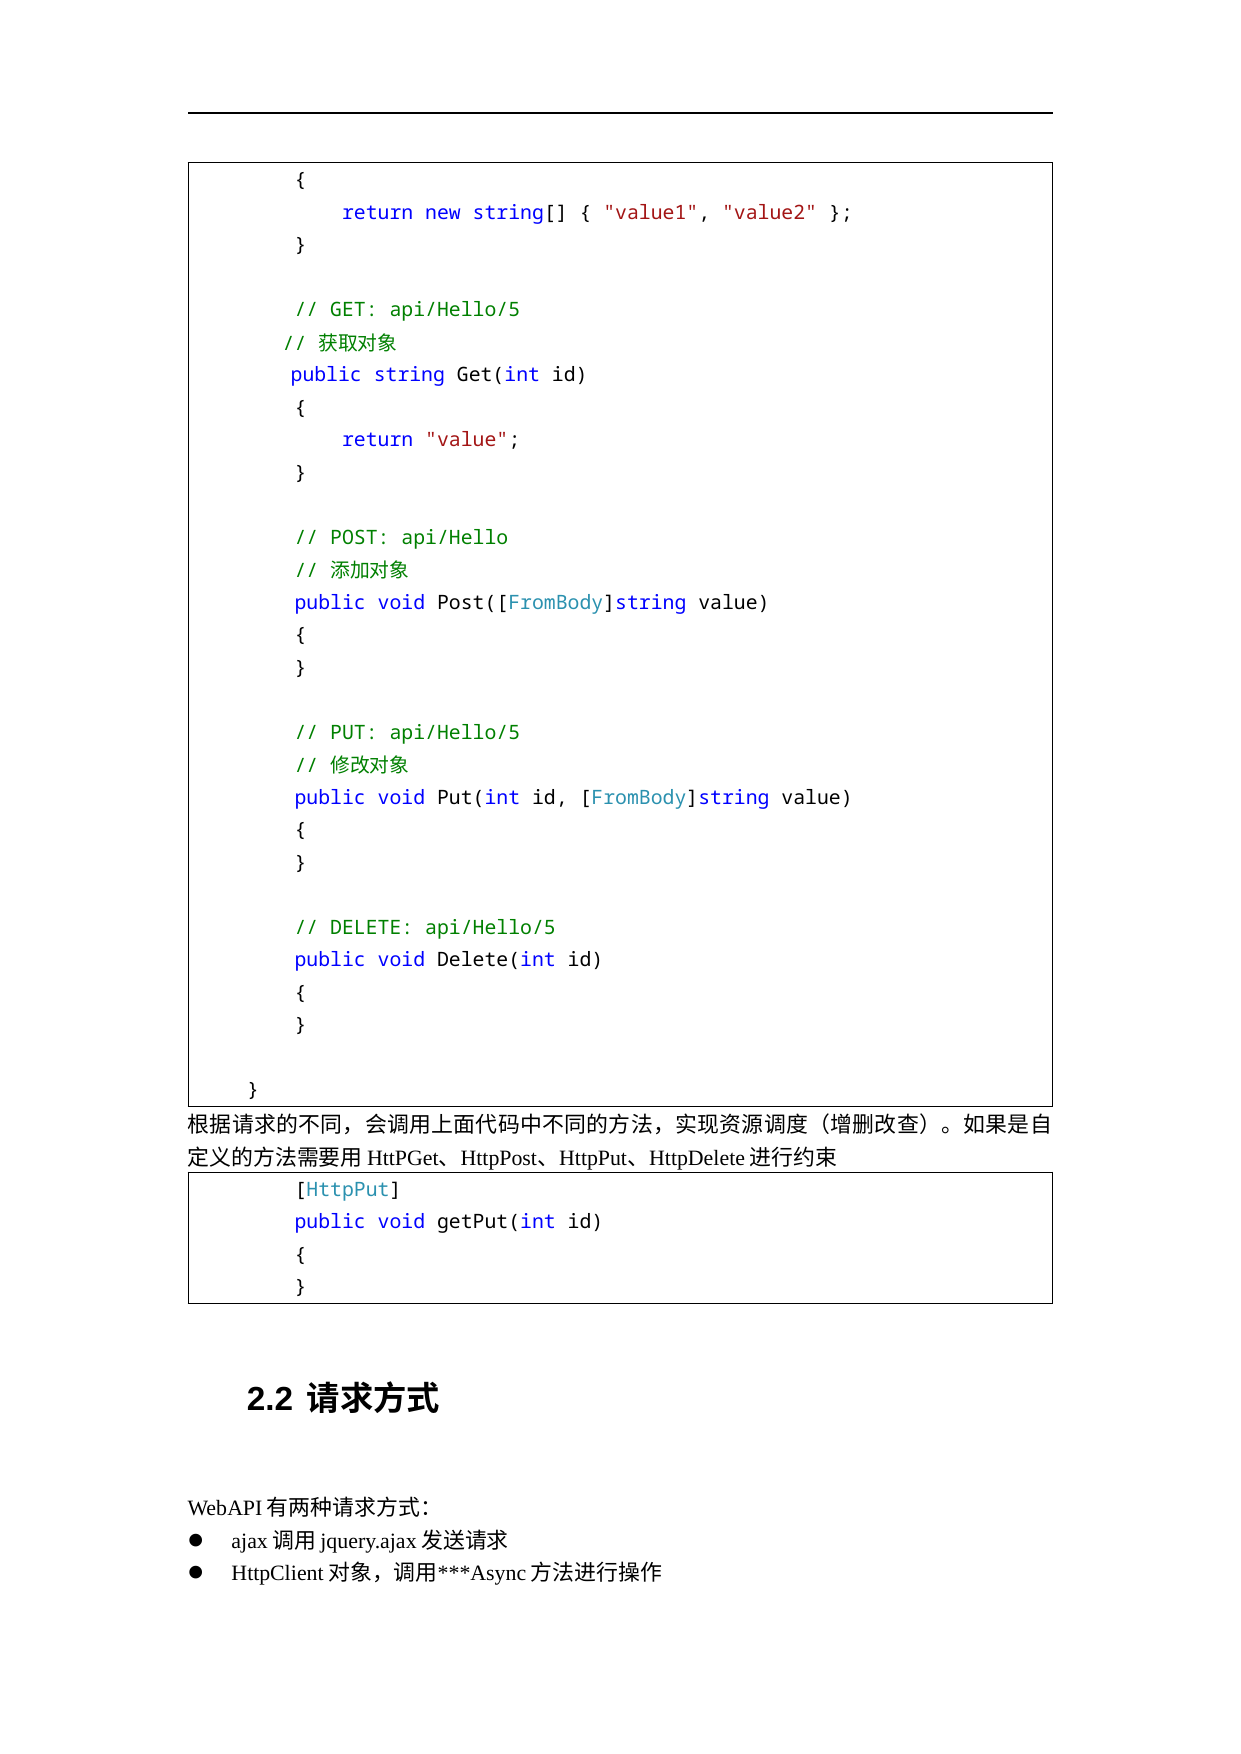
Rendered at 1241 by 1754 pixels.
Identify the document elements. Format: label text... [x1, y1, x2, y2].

list HttpClient对象，调用***Async方法进行操作 [187, 1555, 1053, 1587]
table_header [189, 163, 1052, 1106]
text WebAPI有两种请求方式： [187, 1490, 1053, 1522]
text 根据请求的不同，会调用上面代码中不同的方法，实现资源调度（增删改查）。如果是自定义的方法需要用HttPGet、HttpPost、HttpPut、HttpDelete进行约束 [187, 1107, 1053, 1172]
list ajax调用jquery.ajax发送请求 [187, 1522, 1053, 1555]
table_header [HttpPut] public void getPut(int id) { } [189, 1173, 1052, 1303]
subtitle 请求方式 [247, 1363, 1053, 1428]
